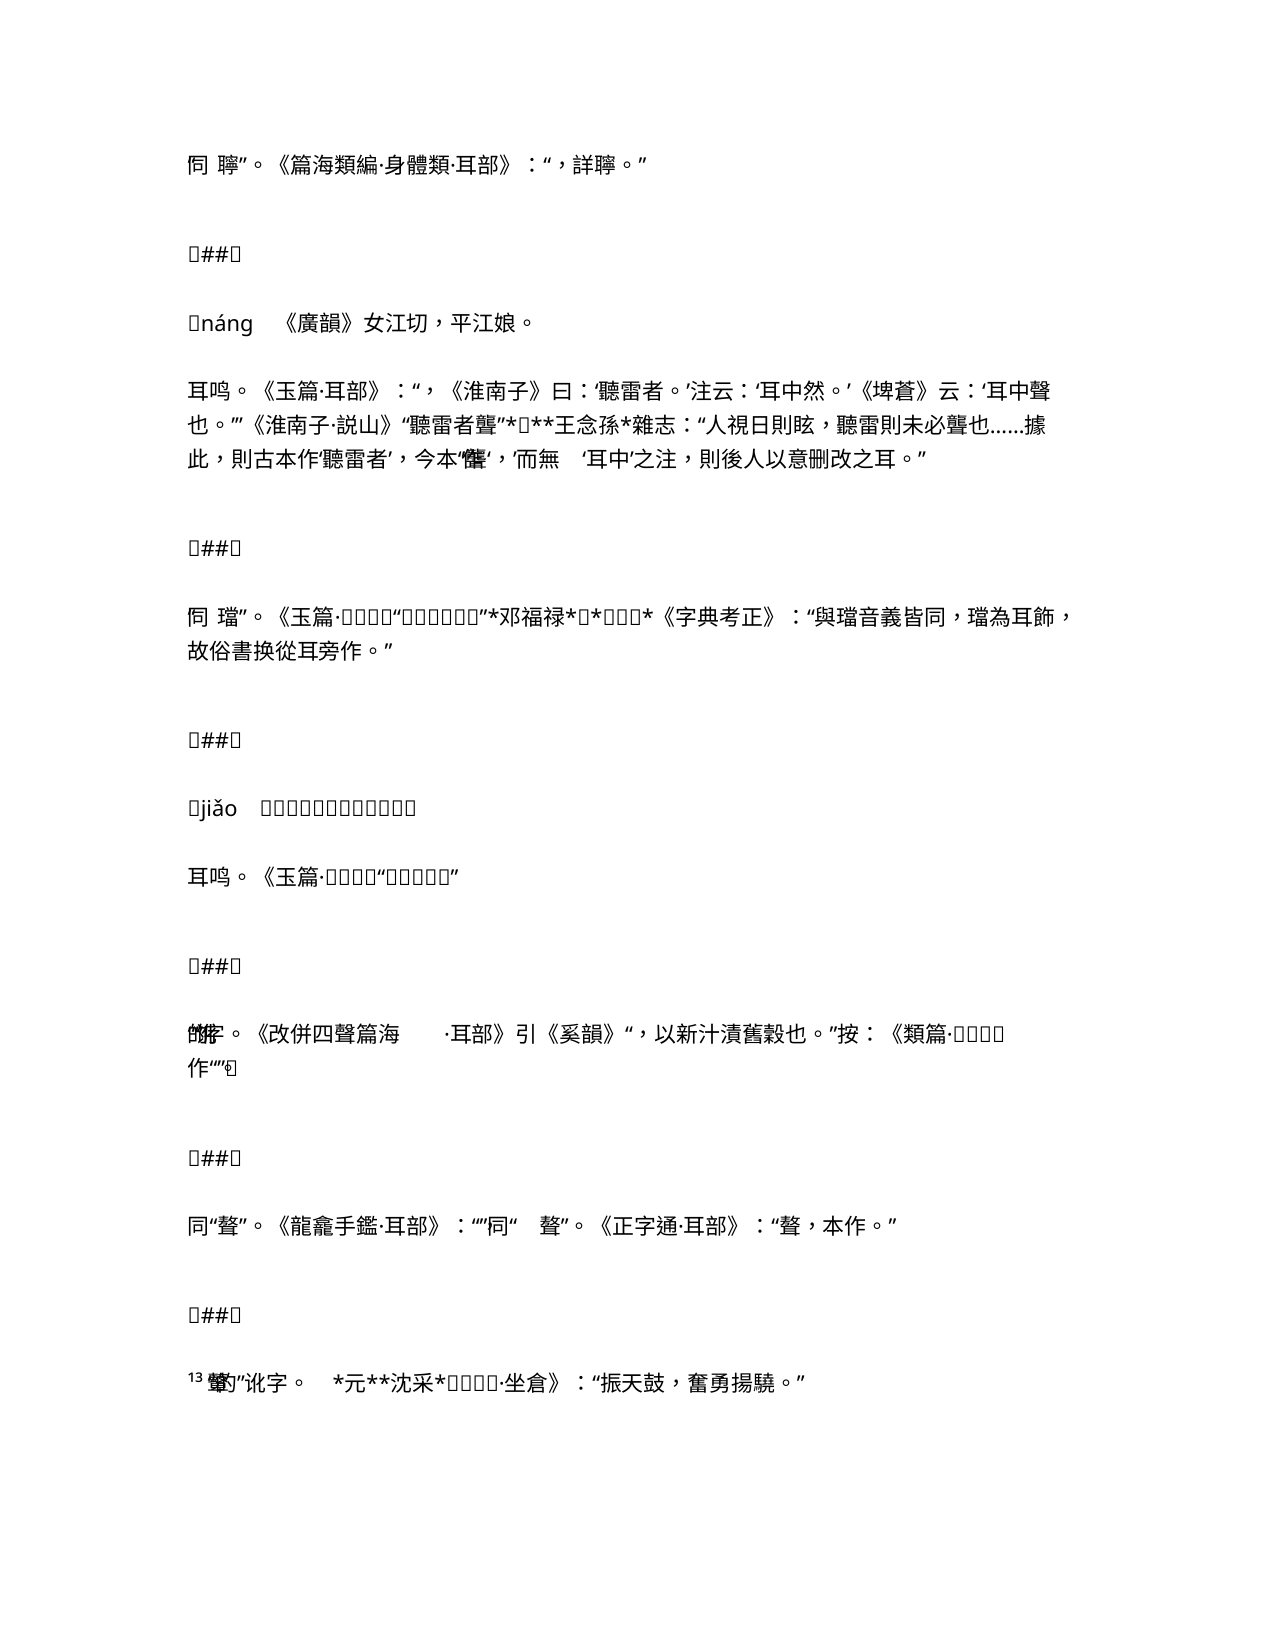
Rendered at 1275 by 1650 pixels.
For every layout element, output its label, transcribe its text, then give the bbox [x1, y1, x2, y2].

text 𦗷##𦗷 同“聱”。《龍龕手鑑·耳部》：“𦗷”，同“聱”。《正字通·耳部》：“聱，本作𦗷。” [187, 1142, 1087, 1275]
text 𦗺##𦗺 ¹³𦗺“鼙”的讹字。*元**沈采*《千金記·坐倉》：“振天𦗺鼓，奮勇揚驍。” [187, 1300, 1087, 1432]
text 𦗴##𦗴 𦗴同“璫”。《玉篇·耳部》：“𦗴，耳𦗴也。”*邓福禄*、*韩小荆*《字典考正》：“𦗴與璫音義皆同，璫為耳飾，故俗書换從耳旁作𦗴。” [187, 533, 1087, 700]
text 𦗵##𦗵 𦗵jiǎo 《集韻》子小切，上小精。 耳鸣。《玉篇·耳部》：“𦗵，耳鳴。” [187, 725, 1087, 926]
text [187, 150, 1087, 214]
text 𦗶##𦗶 𦗶“𥽳”的讹字。《改併四聲篇海·耳部》引《奚韻》“𦗶，以新汁漬舊穀也。”按：《類篇·米部》字作“𥽳”。 [187, 951, 1087, 1117]
text 𦗳##𦗳 𦗳náng 《廣韻》女江切，平江娘。 耳鸣。《玉篇·耳部》：“𦗳，《淮南子》曰：‘聽雷者𦗳。’注云：‘耳中𦗳𦗳然。’《埤蒼》云：‘耳中聲也。’”《淮南子·説山》“聽雷者聾”*清**王念孫*雜志：“人視日則眩，聽雷則未必聾也……據此，則古本作‘聽雷者𦗳’，今本‘𦗳’作‘聾’，而無‘耳中𦗳𦗳’之注，則後人以意删改之耳。” [187, 239, 1087, 508]
